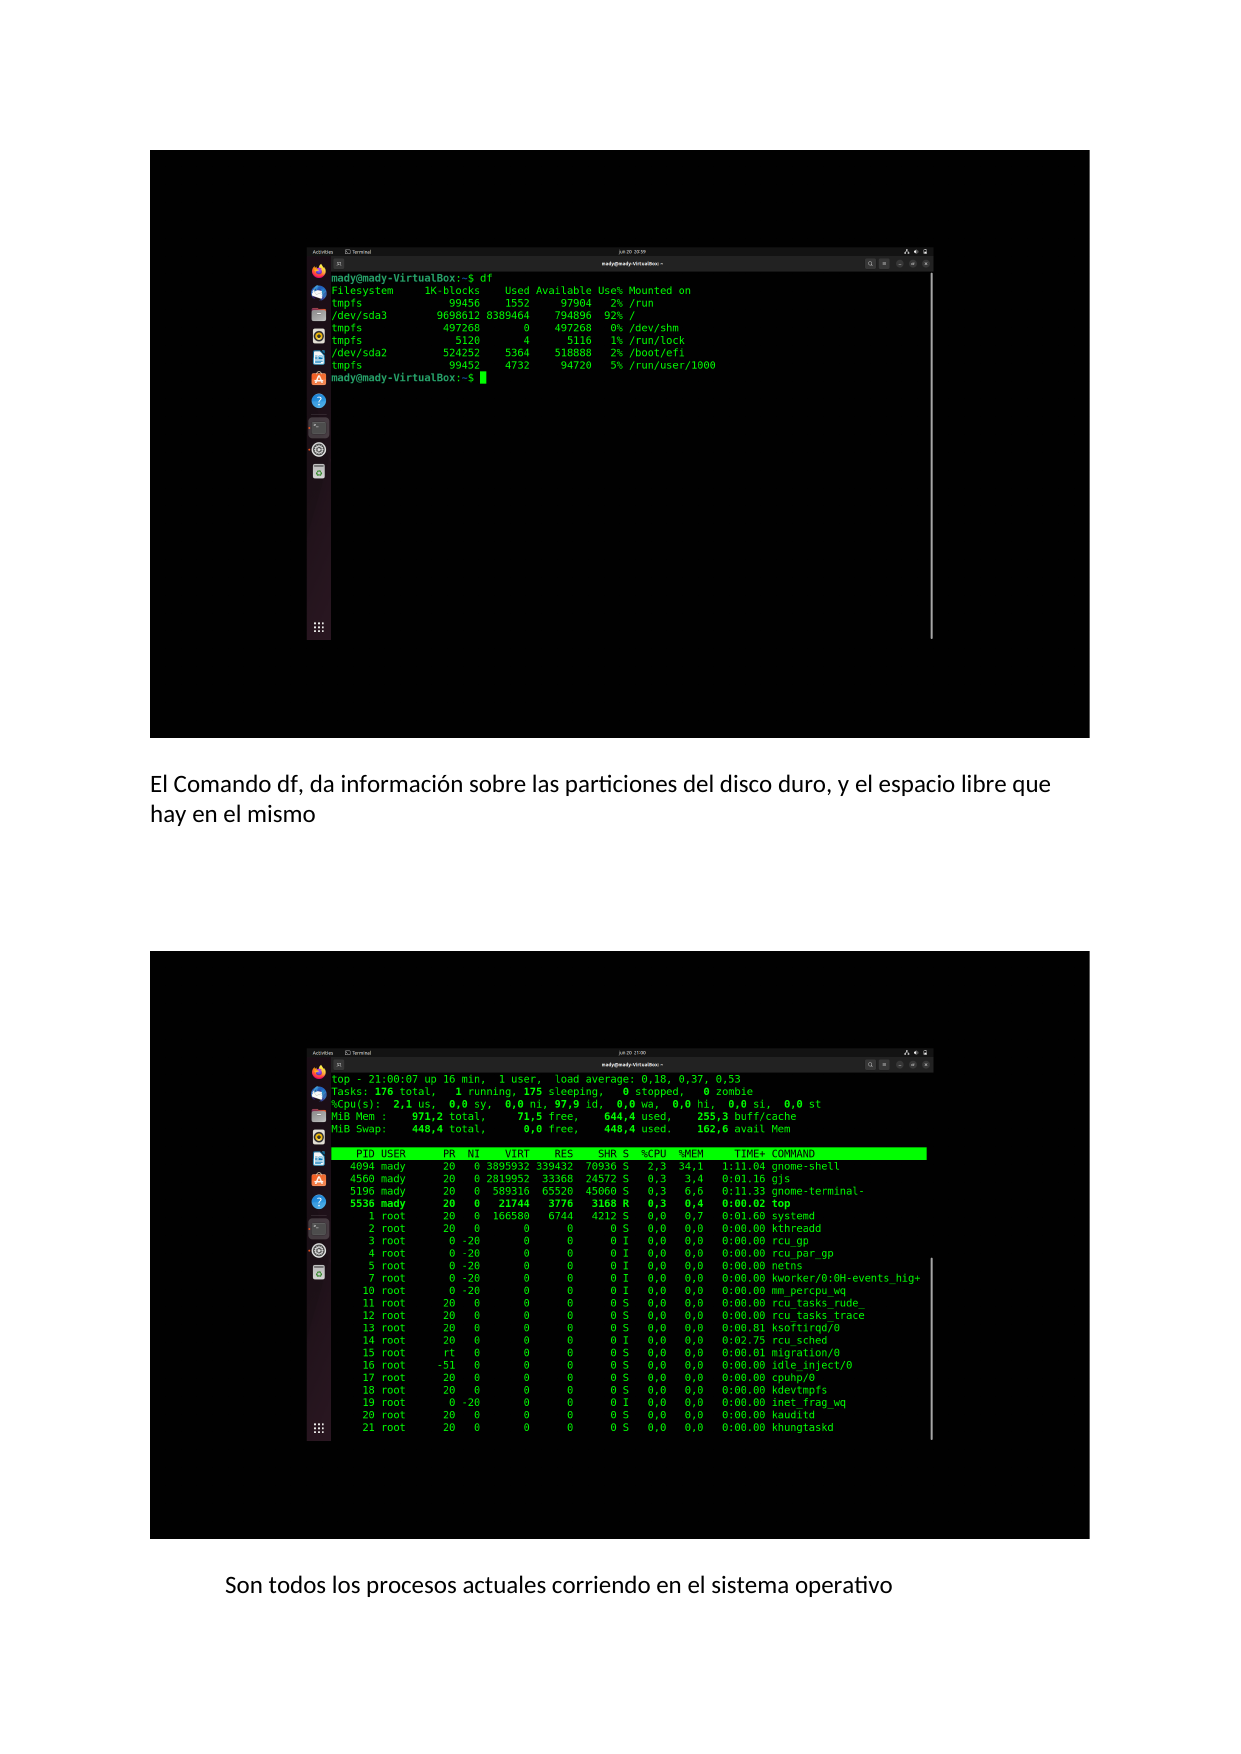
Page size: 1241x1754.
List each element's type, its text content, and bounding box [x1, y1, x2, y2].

text El Comando df, da información sobre las particiones del disco duro, y el espacio libre que hay en el mismo [150, 768, 1090, 829]
picture [150, 951, 1090, 1539]
picture [150, 150, 1090, 738]
text Son todos los procesos actuales corriendo en el sistema operativo [150, 1569, 1090, 1599]
